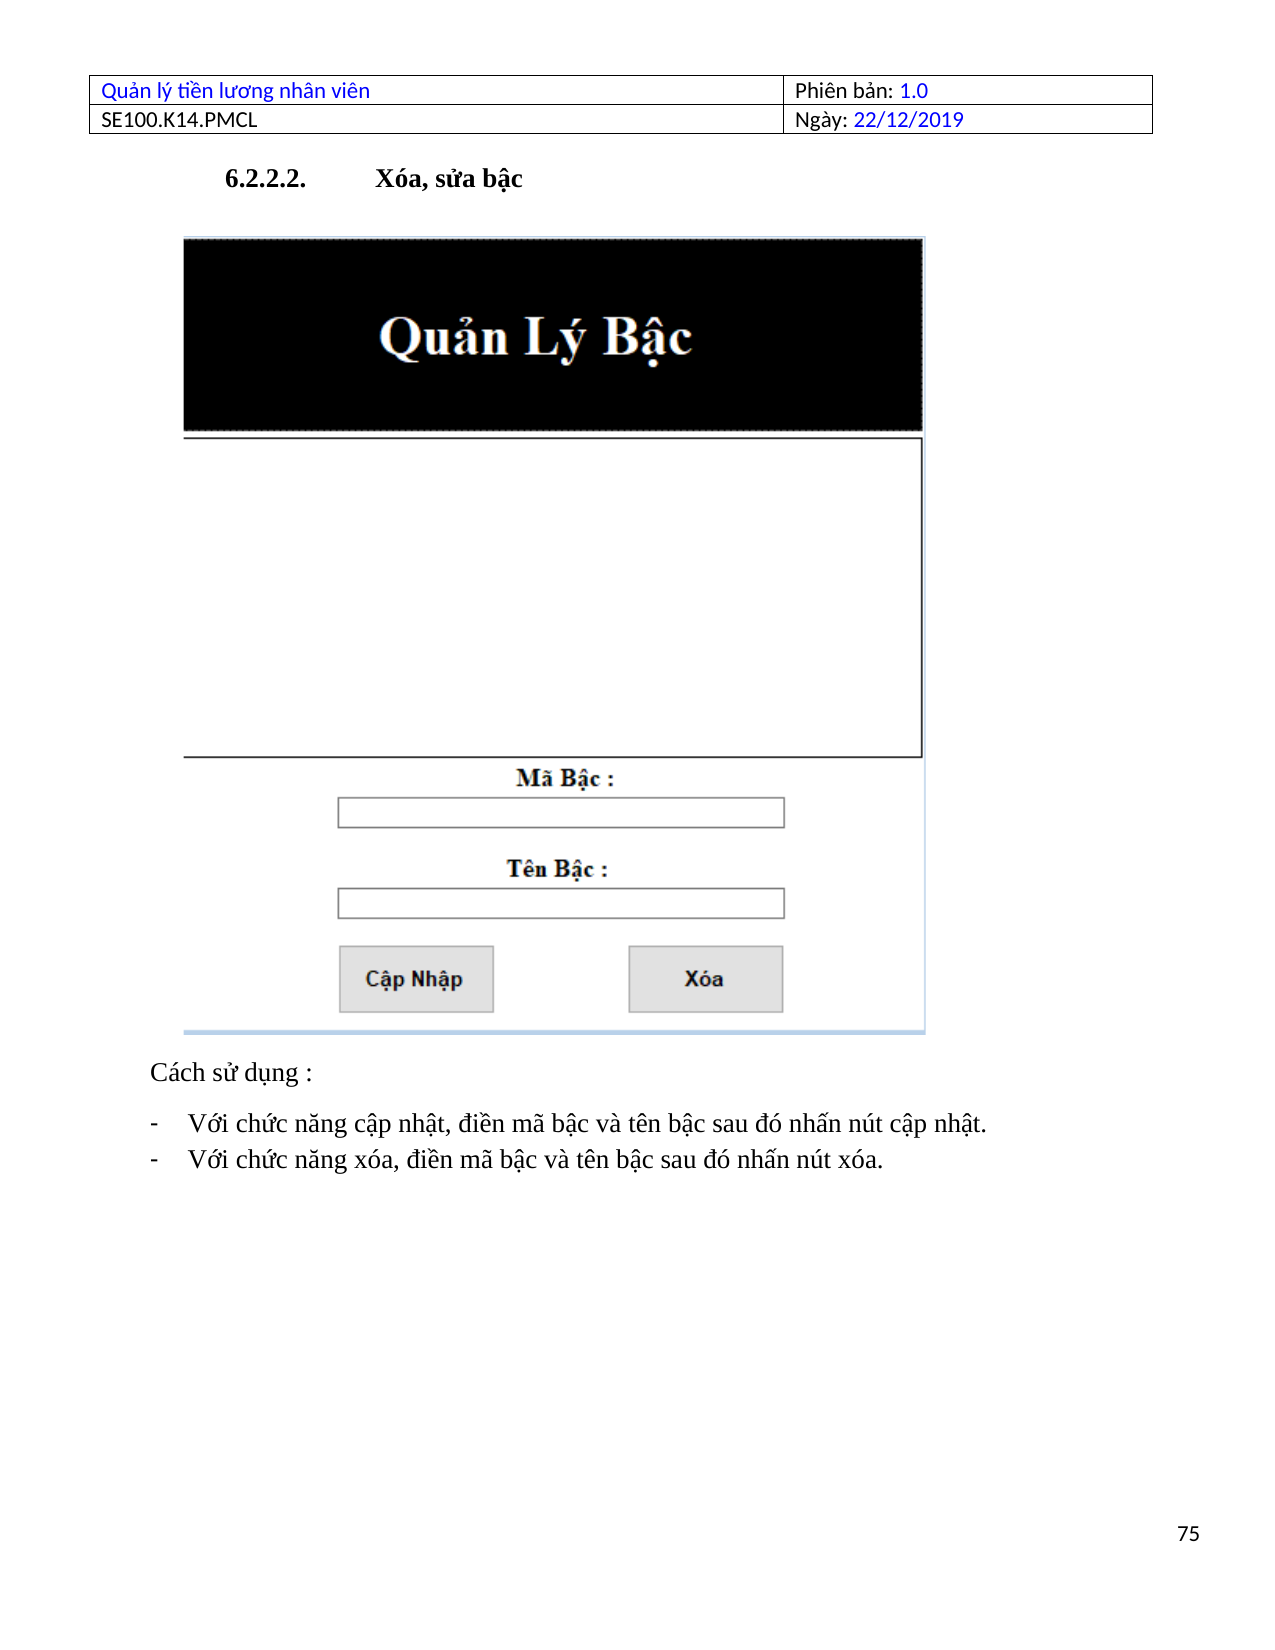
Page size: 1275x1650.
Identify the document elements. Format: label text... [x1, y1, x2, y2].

picture [183, 236, 926, 1035]
list Với chức năng xóa, điền mã bậc và tên bậc sau đó nhấn nút xóa. [150, 1142, 1200, 1175]
list Với chức năng cập nhật, điền mã bậc và tên bậc sau đó nhấn nút cập nhật. [150, 1106, 1200, 1139]
list Xóa, sửa bậc [225, 162, 1200, 193]
